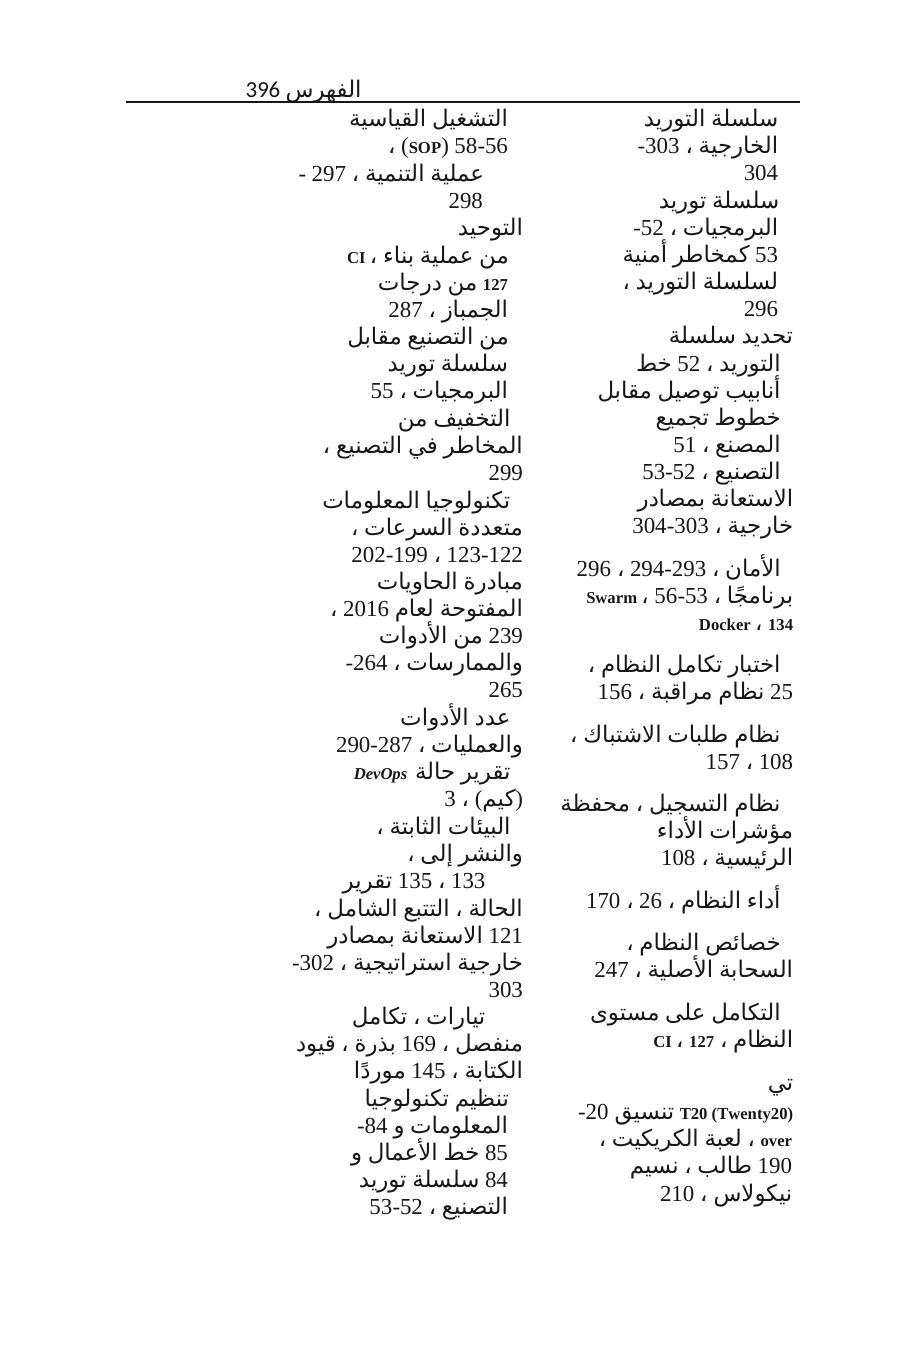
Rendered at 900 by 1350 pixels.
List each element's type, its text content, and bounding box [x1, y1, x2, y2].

text من عملية بناء CI ، 127 من درجات الجمباز ، 287 [331, 242, 509, 322]
text تنظيم تكنولوجيا المعلومات و 84-85 خط الأعمال و 84 سلسلة توريد التصنيع ، 52-53 سلسلة التوريد الخارجية ، 303-304 [341, 1085, 509, 1220]
text البيئات الثابتة ، والنشر إلى ، [320, 813, 523, 866]
text عدد الأدوات والعمليات ، 287-290 [320, 704, 523, 757]
text نظام طلبات الاشتباك ، 108 ، 157 [560, 721, 793, 774]
text التخفيف من المخاطر في التصنيع ، 299 [320, 405, 523, 486]
text التوحيد [290, 214, 523, 241]
text اختبار تكامل النظام ، 25 نظام مراقبة ، 156 [560, 651, 793, 705]
text خصائص النظام ، السحابة الأصلية ، 247 [560, 929, 793, 983]
text تحديد سلسلة التوريد ، 52 خط أنابيب توصيل مقابل خطوط تجميع المصنع ، 51 [592, 322, 793, 457]
text تقرير حالة DevOps (كيم) ، 3 [320, 758, 523, 812]
text أداء النظام ، 26 ، 170 [560, 887, 793, 913]
text من التصنيع مقابل سلسلة توريد البرمجيات ، 55 [331, 323, 509, 404]
text الأمان ، 293-294 ، 296 برنامجًا ، 53-56 Swarm ، Docker ، 134 [560, 555, 793, 635]
text عملية التنمية ، 297 - 298 [290, 159, 484, 213]
text ورشة عمل VSM مع إجراءات التشغيل القياسية 56-58 (SOP) ، [340, 105, 509, 158]
text T20 (Twenty20) تنسيق 20-over ، لعبة الكريكيت ، 190 طالب ، نسيم نيكولاس ، 210 [560, 1098, 793, 1206]
text تيارات ، تكامل منفصل ، 169 بذرة ، قيود الكتابة ، 145 موردًا [290, 1003, 523, 1084]
text التكامل على مستوى النظام ، CI ، 127 [560, 999, 793, 1052]
text التصنيع ، 52-53 الاستعانة بمصادر خارجية ، 303-304 [560, 458, 793, 539]
text تكنولوجيا المعلومات متعددة السرعات ، 122-123 ، 199-202 مبادرة الحاويات المفتوحة لعام 2016 ، 239 من الأدوات والممارسات ، 264-265 [320, 487, 523, 703]
text تي [559, 1068, 793, 1096]
text 133 ، 135 تقرير الحالة ، التتبع الشامل ، 121 الاستعانة بمصادر خارجية استراتيجية ، 302-303 [290, 867, 523, 1002]
text نظام التسجيل ، محفظة مؤشرات الأداء الرئيسية ، 108 [560, 790, 793, 871]
text تنظيم تكنولوجيا المعلومات و 84-85 خط الأعمال و 84 سلسلة توريد التصنيع ، 52-53 سلسلة التوريد الخارجية ، 303-304 [611, 105, 779, 186]
text سلسلة توريد البرمجيات ، 52-53 كمخاطر أمنية لسلسلة التوريد ، 296 [611, 187, 779, 321]
